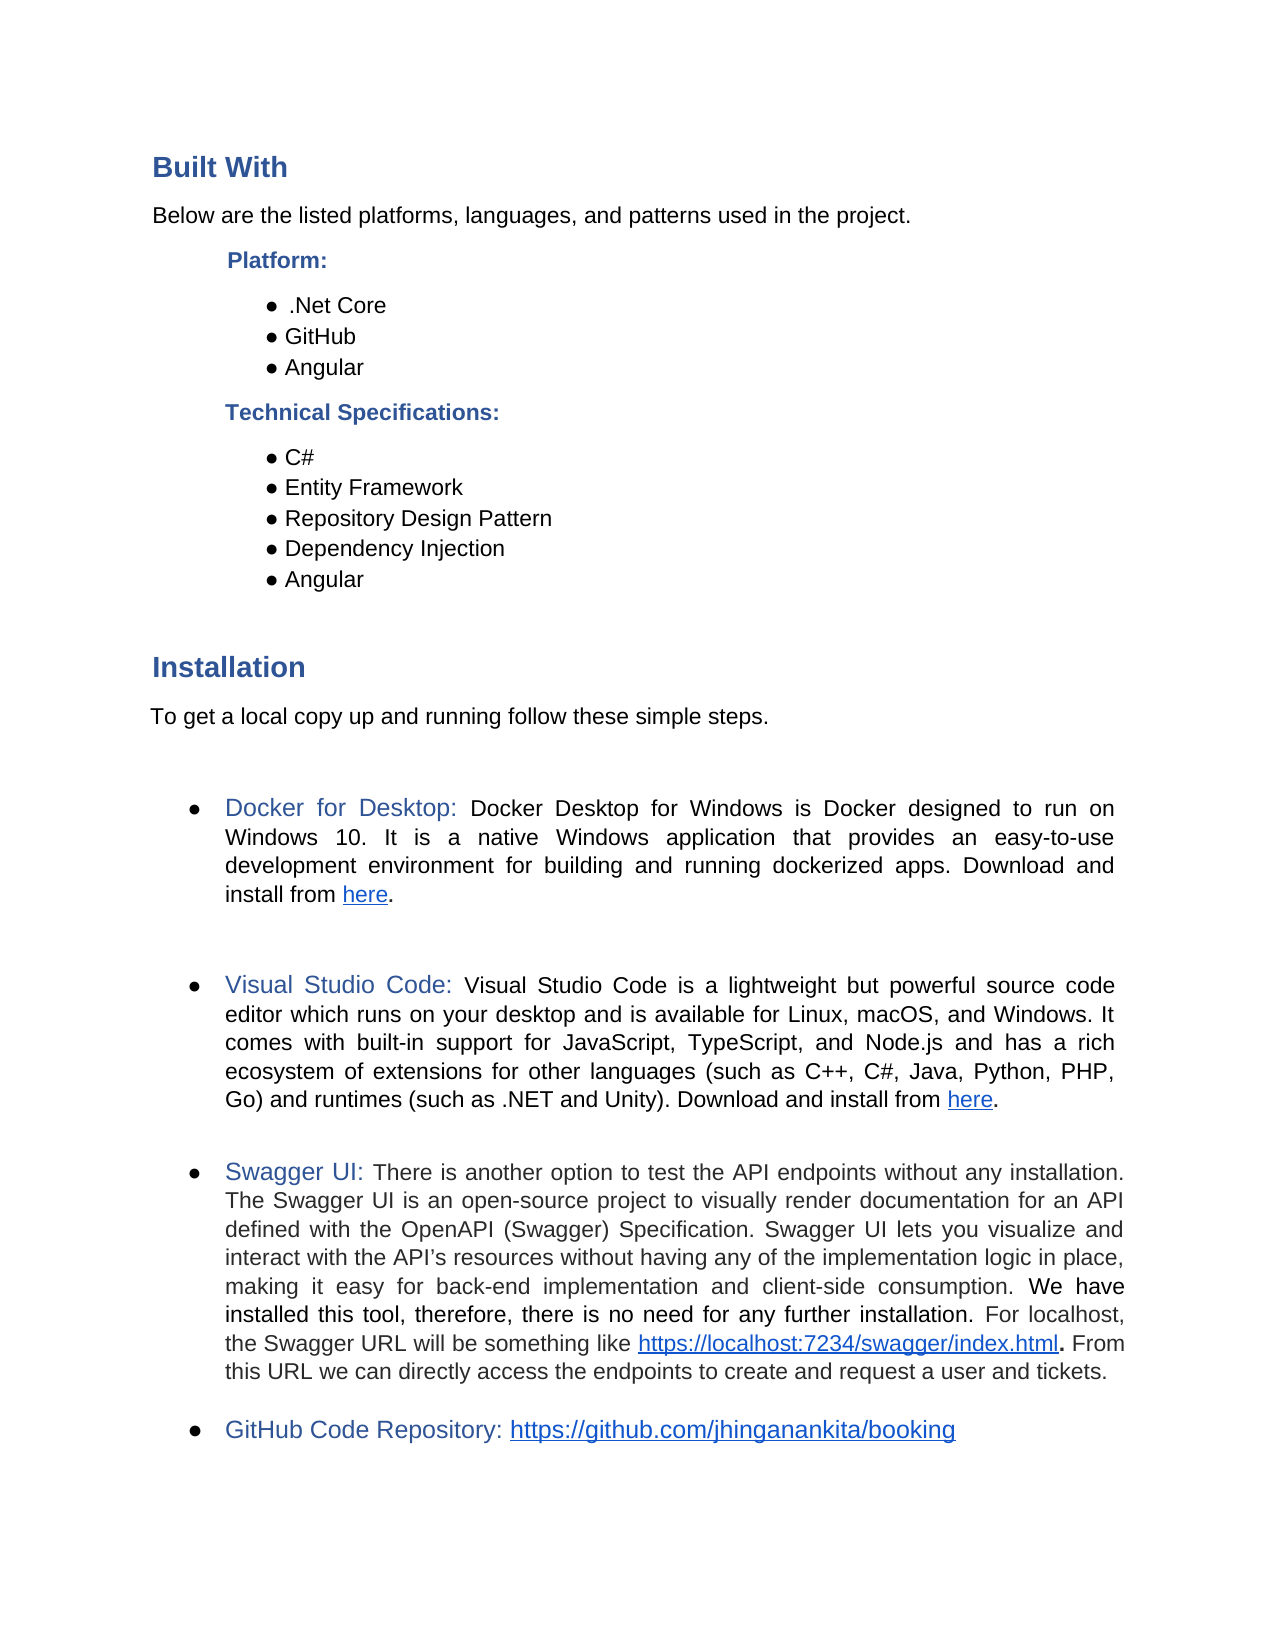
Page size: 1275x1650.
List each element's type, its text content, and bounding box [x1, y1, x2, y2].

text ● .Net Core [264, 292, 1125, 319]
text ● C# [264, 444, 1125, 470]
text ● Angular [264, 566, 1125, 592]
text ● Entity Framework [264, 474, 1125, 501]
list GitHub Code Repository: https://github.com/jhinganankita/booking [187, 1415, 1010, 1443]
text Technical Specifications: [225, 399, 1125, 425]
text To get a local copy up and running follow these simple steps. [150, 703, 1125, 729]
list Docker for Desktop: Docker Desktop for Windows is Docker designed to run on Windows 10. It is a native Windows application that provides an easy-to-use development environment for building and running dockerized apps. Download and install from here. [187, 793, 1116, 907]
text ● Dependency Injection [264, 535, 1125, 562]
list Swagger UI: There is another option to test the API endpoints without any installation. The Swagger UI is an open-source project to visually render documentation for an API defined with the OpenAPI (Swagger) Specification. Swagger UI lets you visualize and interact with the API’s resources without having any of the implementation logic in place, making it easy for back-end implementation and client-side consumption. We have installed this tool, therefore, there is no need for any further installation. For localhost, the Swagger URL will be something like https://localhost:7234/swagger/index.html. From this URL we can directly access the endpoints to create and request a user and tickets. [187, 1156, 1125, 1384]
text Built With [152, 150, 1125, 183]
text Below are the listed platforms, languages, and patterns used in the project. [152, 202, 1125, 229]
list Visual Studio Code: Visual Studio Code is a lightweight but powerful source code editor which runs on your desktop and is available for Linux, macOS, and Windows. It comes with built-in support for JavaScript, TypeScript, and Node.js and has a rich ecosystem of extensions for other languages (such as C++, C#, Java, Python, PHP, Go) and runtimes (such as .NET and Unity). Download and install from here. [187, 970, 1116, 1112]
text Installation [152, 651, 1125, 684]
text ● GitHub [264, 323, 1125, 349]
text ● Repository Design Pattern [264, 505, 1125, 531]
text Platform: [227, 247, 1125, 274]
text ● Angular [264, 353, 1125, 380]
